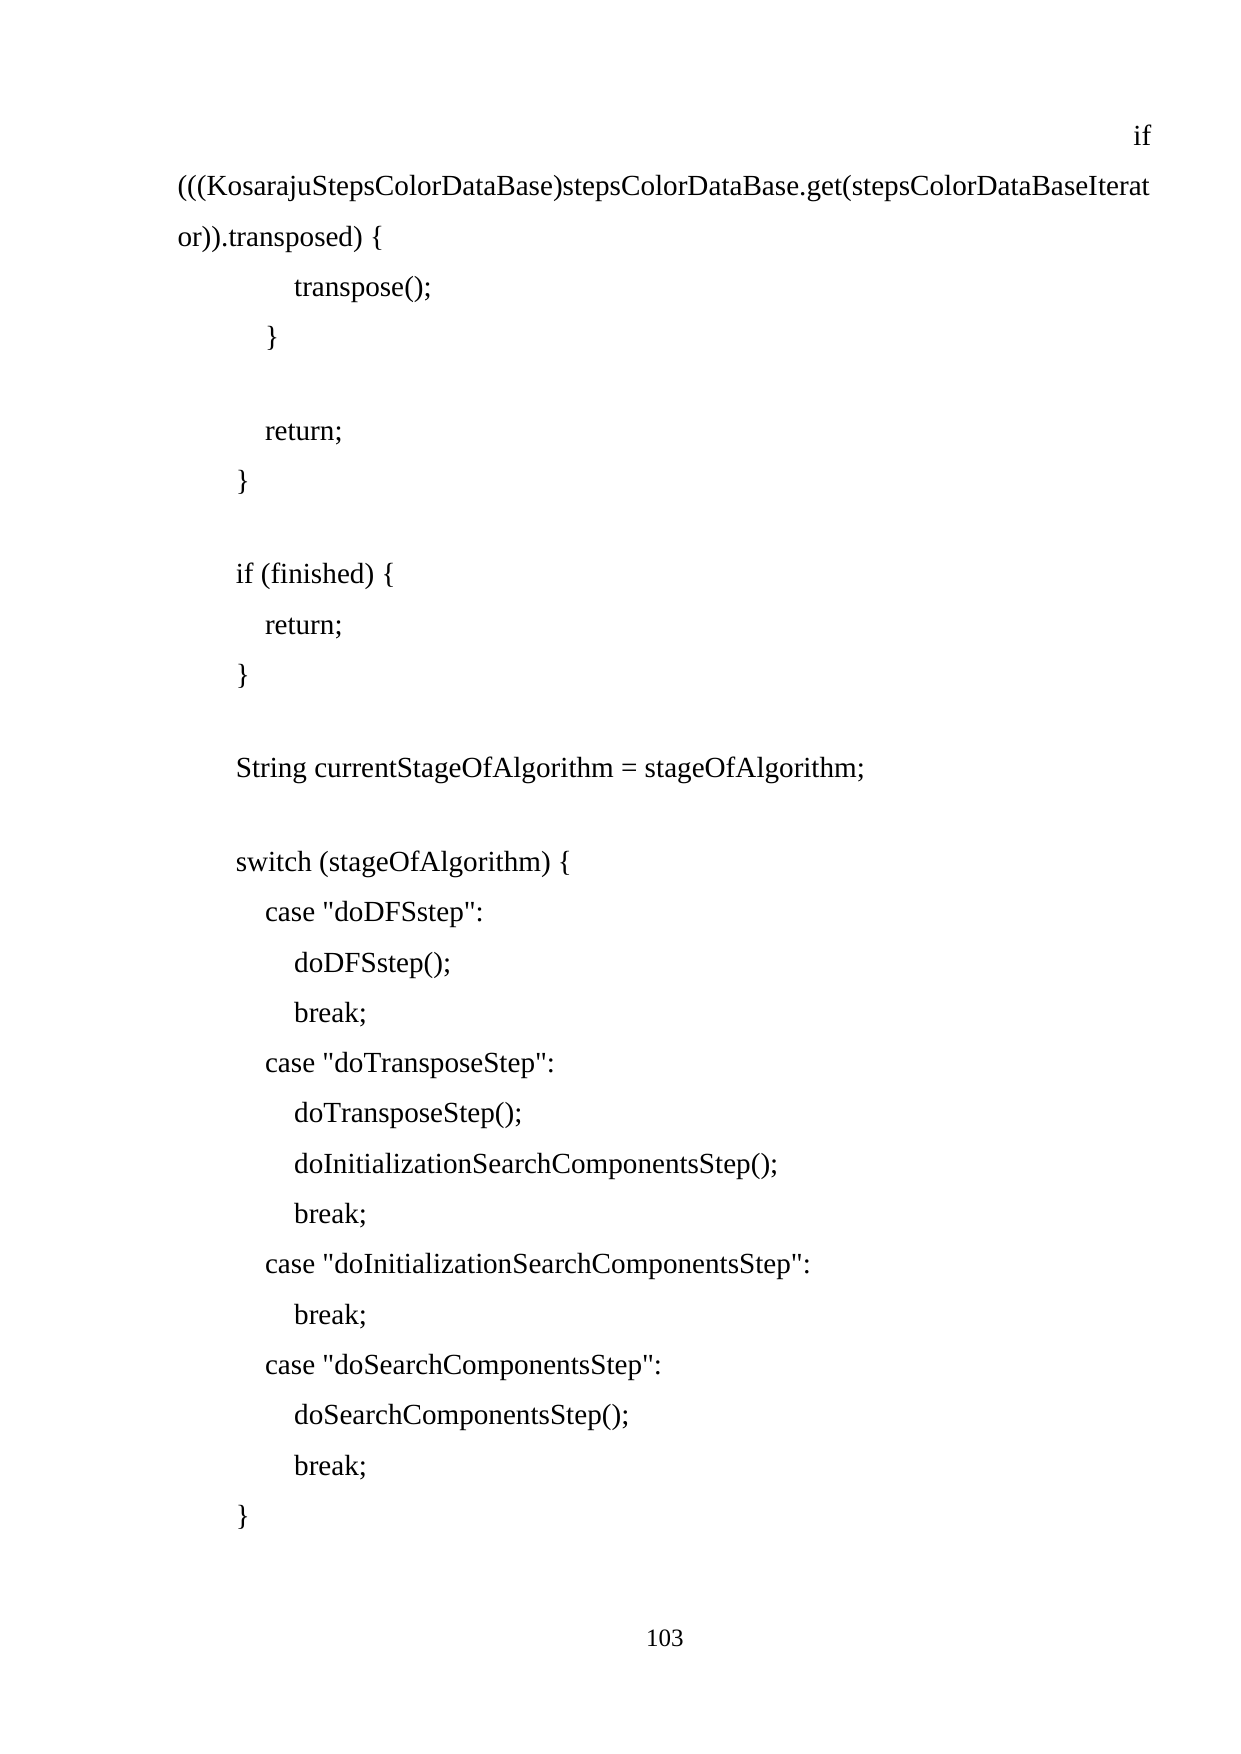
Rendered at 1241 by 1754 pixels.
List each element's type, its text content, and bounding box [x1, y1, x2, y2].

text case "doSearchComponentsStep": [177, 1347, 1152, 1381]
text doDFSstep(); [177, 945, 1152, 978]
text case "doTransposeStep": [177, 1045, 1152, 1079]
text return; [177, 607, 1152, 640]
text break; [177, 1448, 1152, 1481]
text break; [177, 1297, 1152, 1330]
text if (finished) { [177, 557, 1152, 590]
text case "doDFSstep": [177, 894, 1152, 928]
text } [177, 319, 1152, 353]
text break; [177, 995, 1152, 1028]
text } [177, 463, 1152, 497]
text break; [177, 1196, 1152, 1230]
text if (((KosarajuStepsColorDataBase)stepsColorDataBase.get(stepsColorDataBaseIterator)).transposed) { [177, 118, 1152, 252]
text transpose(); [177, 269, 1152, 303]
text switch (stageOfAlgorithm) { [177, 844, 1152, 878]
text String currentStageOfAlgorithm = stageOfAlgorithm; [177, 751, 1152, 784]
text } [177, 657, 1152, 691]
text return; [177, 413, 1152, 446]
text doTransposeStep(); [177, 1096, 1152, 1129]
text doSearchComponentsStep(); [177, 1397, 1152, 1431]
text case "doInitializationSearchComponentsStep": [177, 1247, 1152, 1280]
text } [177, 1498, 1152, 1532]
text doInitializationSearchComponentsStep(); [177, 1146, 1152, 1179]
